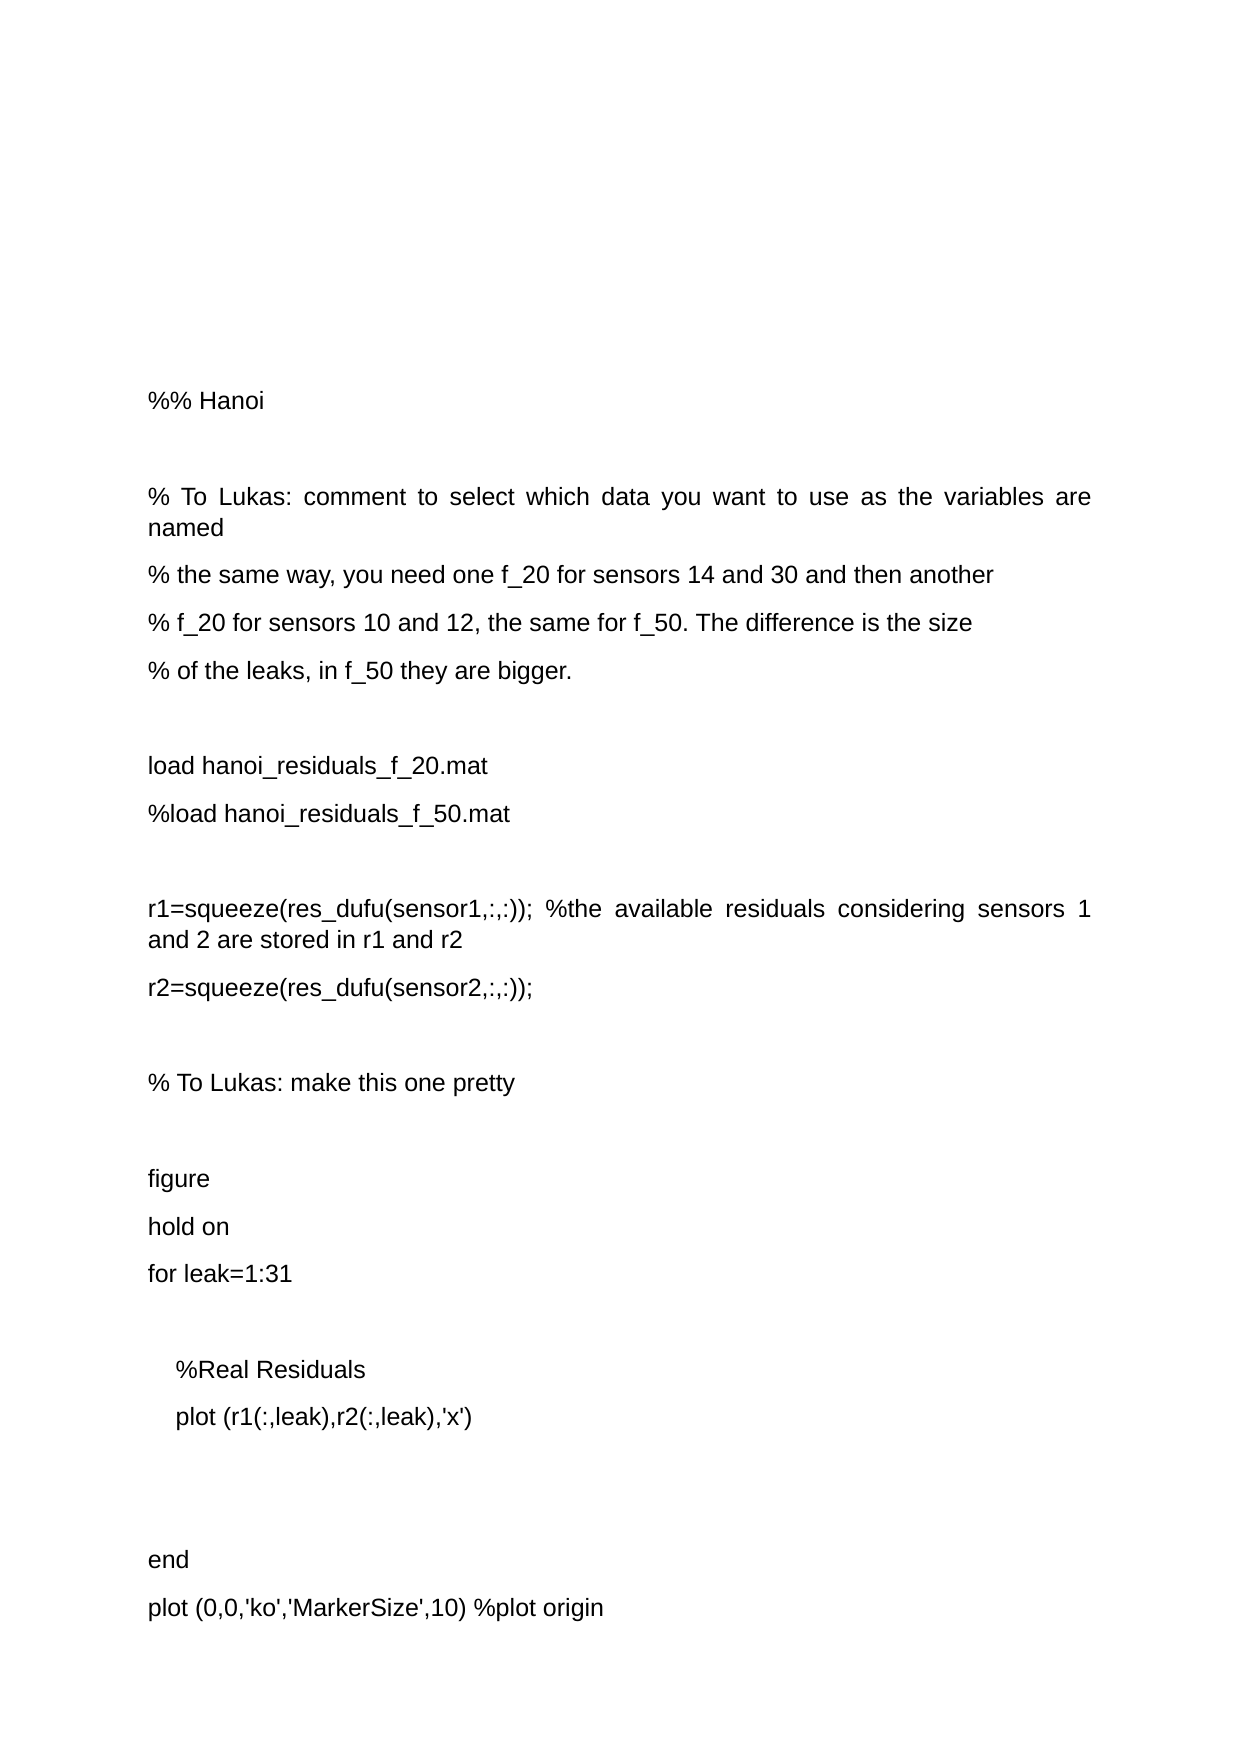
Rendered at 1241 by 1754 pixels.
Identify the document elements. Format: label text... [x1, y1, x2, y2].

text % To Lukas: make this one pretty [148, 1068, 1093, 1097]
text r2=squeeze(res_dufu(sensor2,:,:)); [148, 973, 1093, 1002]
text %load hanoi_residuals_f_50.mat [148, 799, 1093, 828]
text r1=squeeze(res_dufu(sensor1,:,:)); %the available residuals considering sensors 1 and 2 are stored in r1 and r2 [148, 894, 1093, 954]
text plot (0,0,'ko','MarkerSize',10) %plot origin [148, 1593, 1093, 1622]
text for leak=1:31 [148, 1259, 1093, 1288]
text % the same way, you need one f_20 for sensors 14 and 30 and then another [148, 560, 1093, 589]
text plot (r1(:,leak),r2(:,leak),'x') [148, 1402, 1093, 1431]
text figure [148, 1164, 1093, 1193]
text %% Hanoi [148, 386, 1093, 415]
text % To Lukas: comment to select which data you want to use as the variables are named [148, 482, 1093, 541]
text % of the leaks, in f_50 they are bigger. [148, 656, 1093, 684]
text load hanoi_residuals_f_20.mat [148, 751, 1093, 780]
text end [148, 1546, 1093, 1574]
text %Real Residuals [148, 1355, 1093, 1383]
text % f_20 for sensors 10 and 12, the same for f_50. The difference is the size [148, 608, 1093, 637]
text hold on [148, 1212, 1093, 1240]
